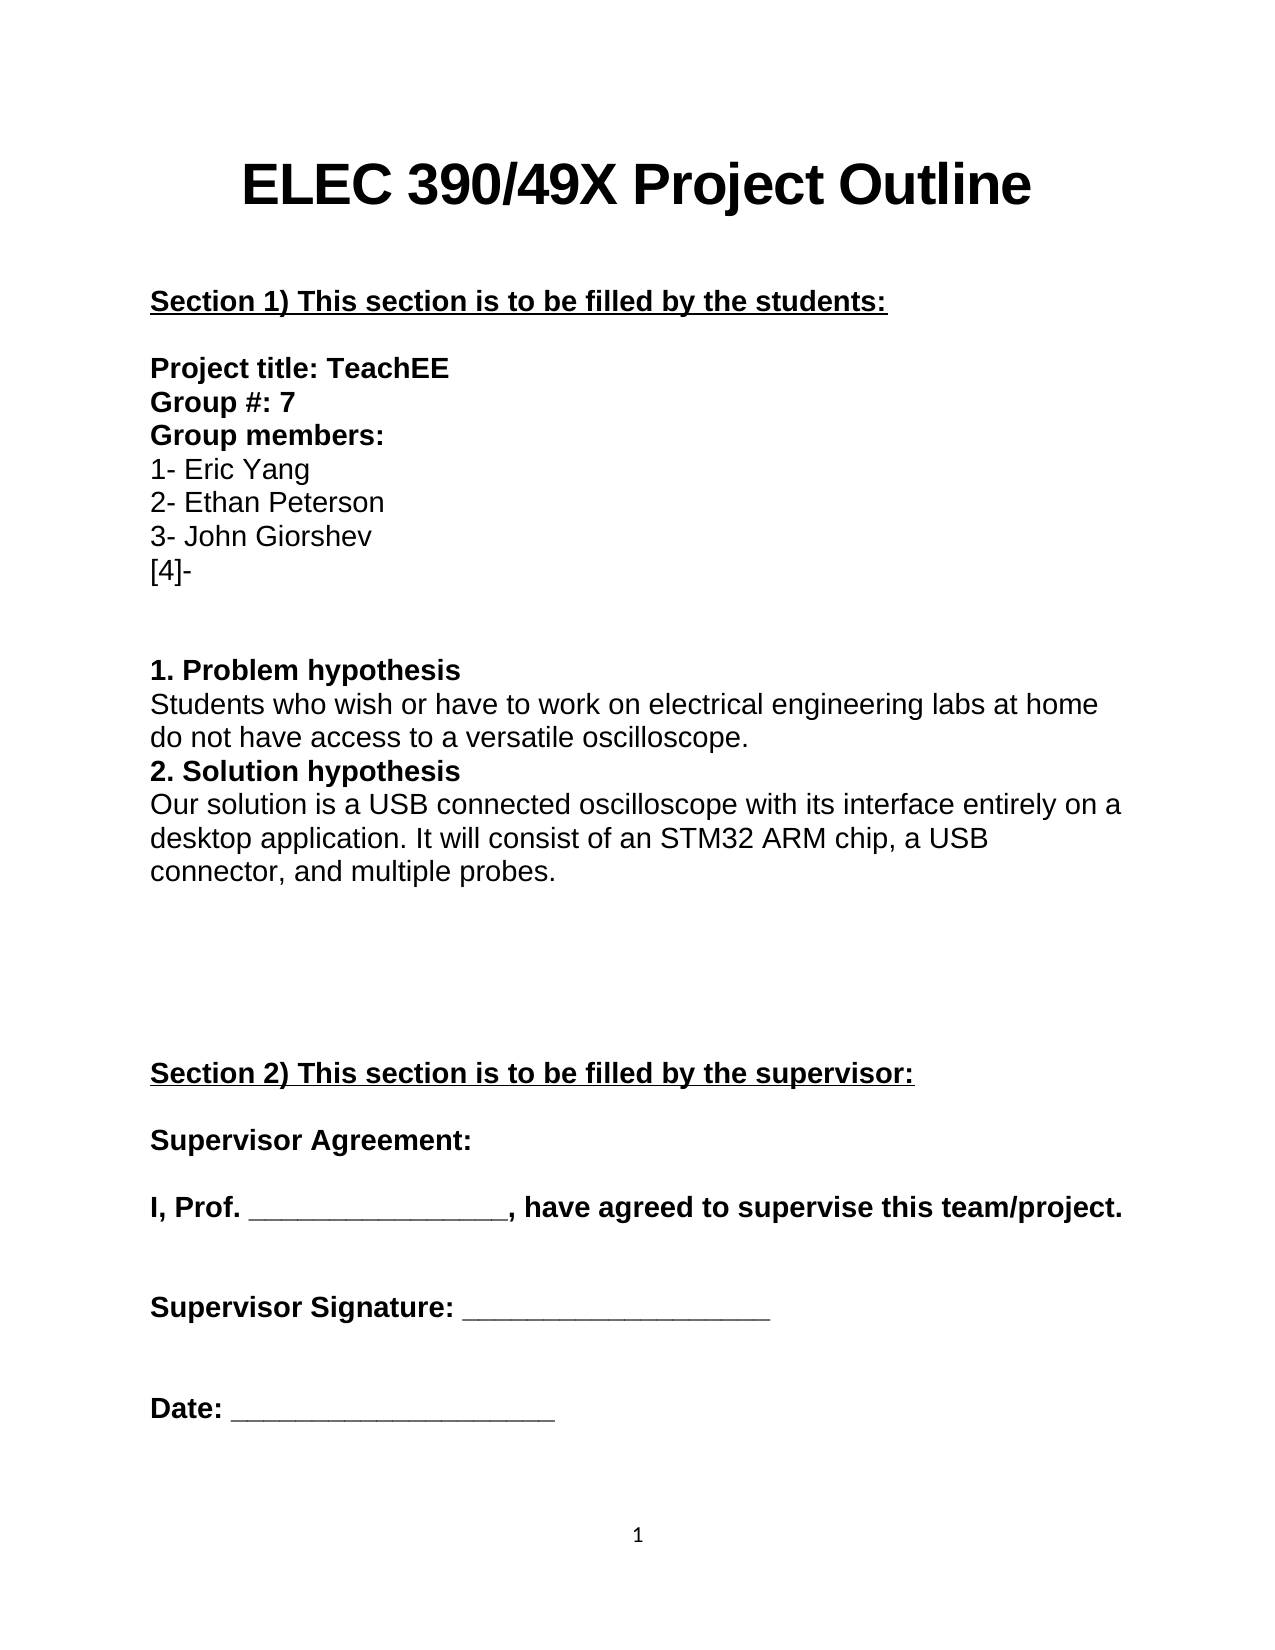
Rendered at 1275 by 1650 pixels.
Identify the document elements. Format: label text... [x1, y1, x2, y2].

text Our solution is a USB connected oscilloscope with its interface entirely on a desktop application. It will consist of an STM32 ARM chip, a USB connector, and multiple probes. [150, 787, 1125, 888]
text 2. Solution hypothesis [150, 754, 1125, 787]
text [4]- [150, 552, 1125, 586]
text Supervisor Signature: ___________________ [150, 1290, 1125, 1324]
text I, Prof. ________________, have agreed to supervise this team/project. [150, 1190, 1125, 1223]
title ELEC 390/49X Project Outline [150, 150, 1125, 217]
text 1- Eric Yang [150, 452, 1125, 485]
text Group members: [150, 418, 1125, 452]
text Project title: TeachEE [150, 351, 1125, 385]
text 1. Problem hypothesis [150, 653, 1125, 687]
text Students who wish or have to work on electrical engineering labs at home do not have access to a versatile oscilloscope. [150, 687, 1125, 754]
text Date: ____________________ [150, 1391, 1125, 1424]
text Group #: 7 [150, 385, 1125, 418]
text Supervisor Agreement: [150, 1123, 1125, 1156]
text Section 2) This section is to be filled by the supervisor: [150, 1056, 1125, 1089]
text Section 1) This section is to be filled by the students: [150, 284, 1125, 318]
text 3- John Giorshev [150, 519, 1125, 552]
text 2- Ethan Peterson [150, 485, 1125, 519]
